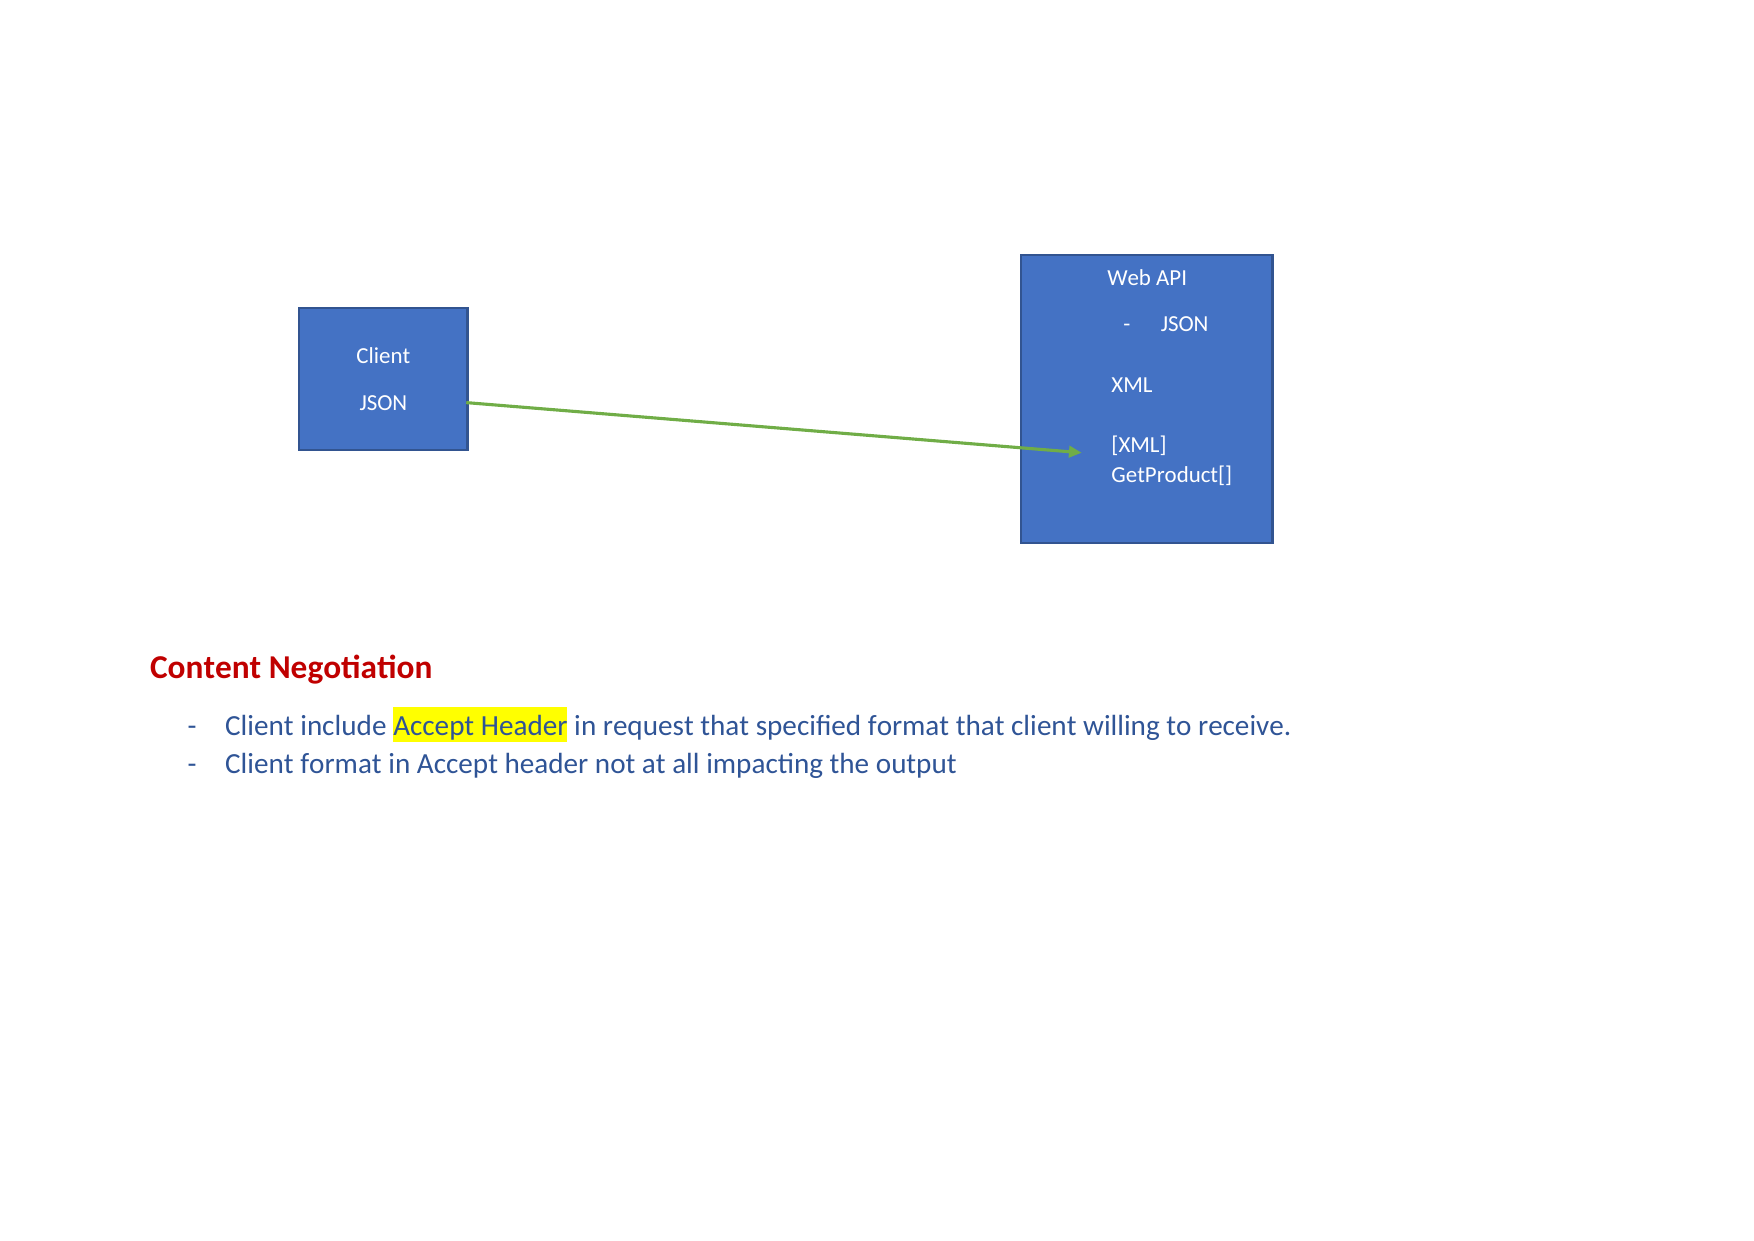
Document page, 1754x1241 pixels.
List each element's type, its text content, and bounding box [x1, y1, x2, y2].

list Client include Accept Header in request that specified format that client willing to receive. [567, 707, 1604, 742]
text Content Negotiation [150, 646, 1604, 687]
list Client include Accept Header in request that specified format that client willing to receive. [187, 707, 393, 742]
list Client format in Accept header not at all impacting the output [187, 745, 1604, 781]
